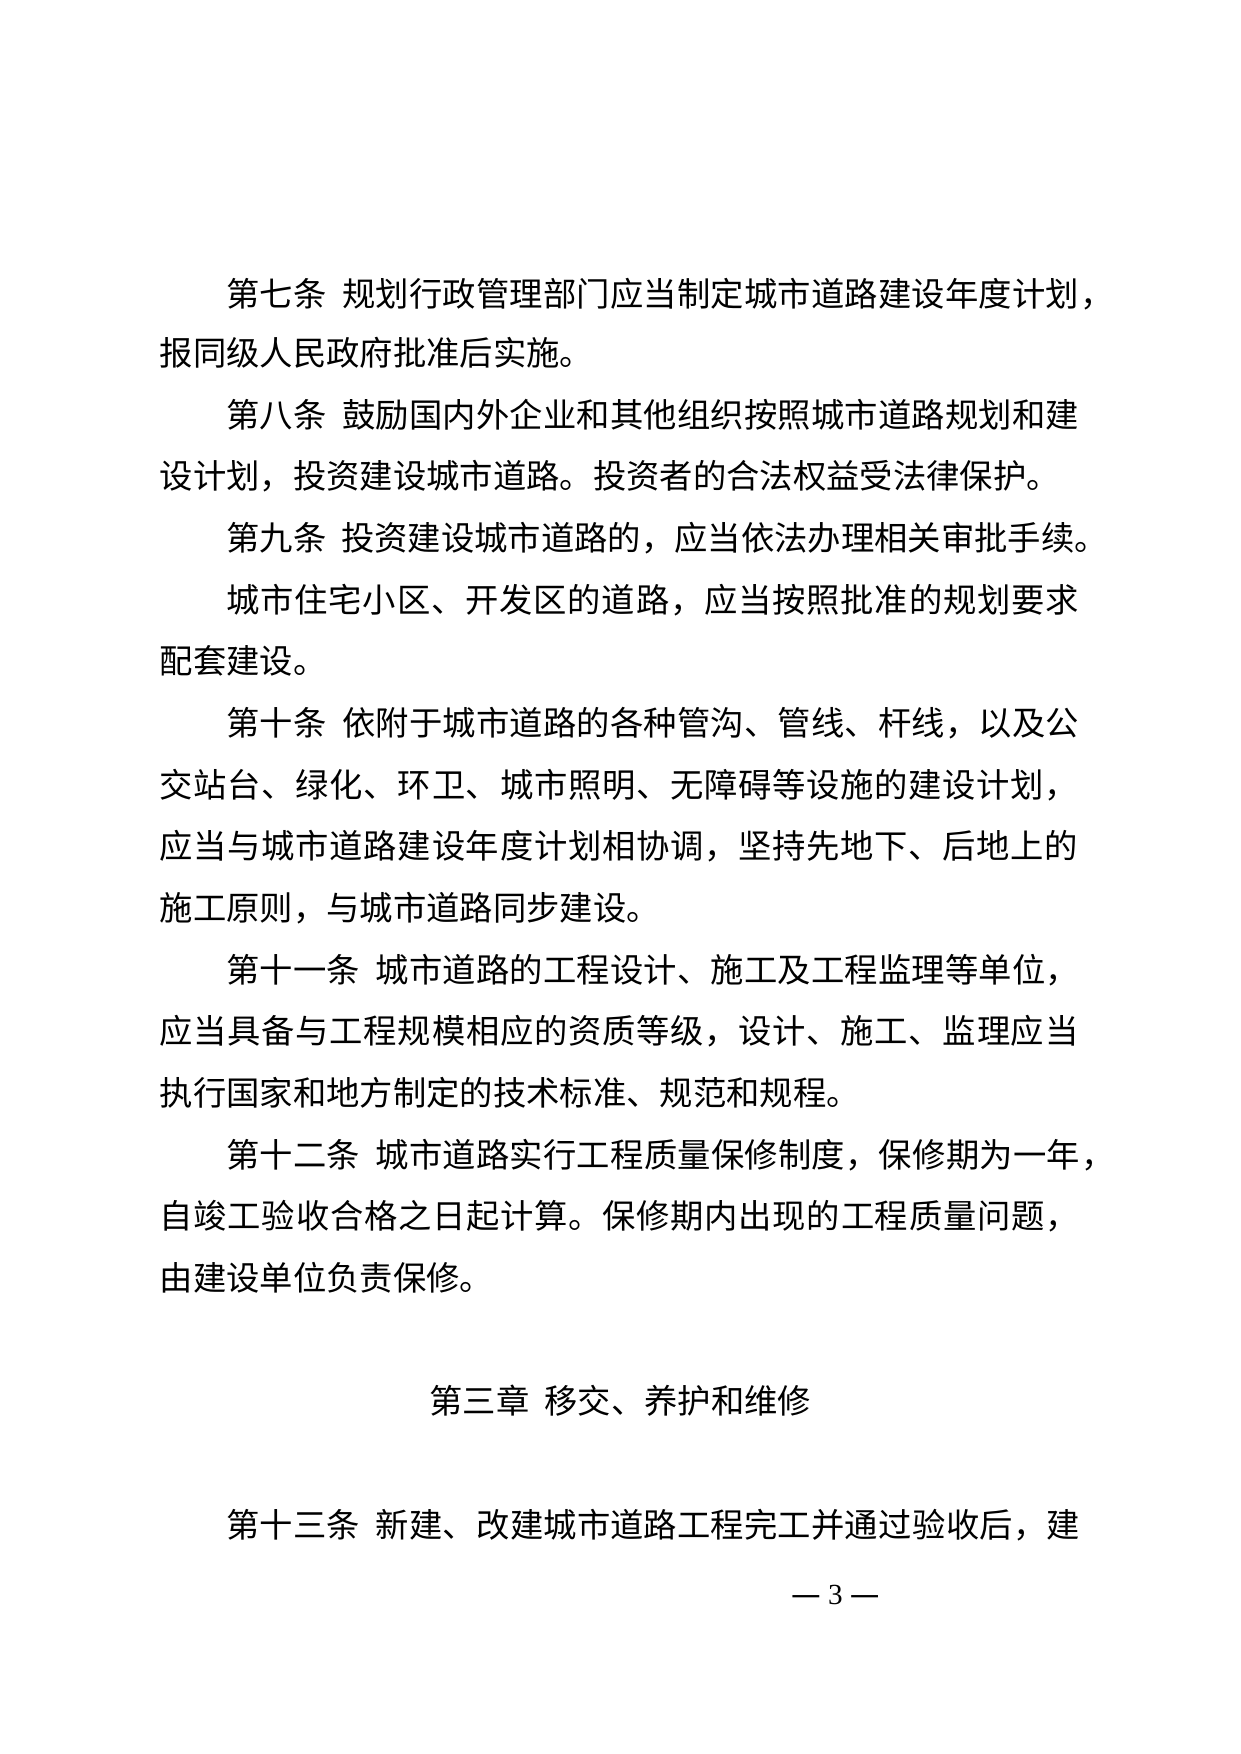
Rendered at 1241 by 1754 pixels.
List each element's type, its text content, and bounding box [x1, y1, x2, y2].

text 第八条 鼓励国内外企业和其他组织按照城市道路规划和建设计划，投资建设城市道路。投资者的合法权益受法律保护。 [159, 378, 1081, 501]
text 第十二条 城市道路实行工程质量保修制度，保修期为一年，自竣工验收合格之日起计算。保修期内出现的工程质量问题，由建设单位负责保修。 [159, 1118, 1081, 1303]
text 第三章 移交、养护和维修 [159, 1364, 1081, 1426]
text 第十一条 城市道路的工程设计、施工及工程监理等单位，应当具备与工程规模相应的资质等级，设计、施工、监理应当执行国家和地方制定的技术标准、规范和规程。 [159, 933, 1081, 1118]
text 第十条 依附于城市道路的各种管沟、管线、杆线，以及公交站台、绿化、环卫、城市照明、无障碍等设施的建设计划，应当与城市道路建设年度计划相协调，坚持先地下、后地上的施工原则，与城市道路同步建设。 [159, 686, 1081, 933]
text 第九条 投资建设城市道路的，应当依法办理相关审批手续。 [159, 501, 1081, 563]
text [159, 1488, 1081, 1549]
text 第七条 规划行政管理部门应当制定城市道路建设年度计划，报同级人民政府批准后实施。 [159, 260, 1081, 378]
text 城市住宅小区、开发区的道路，应当按照批准的规划要求配套建设。 [159, 563, 1081, 686]
